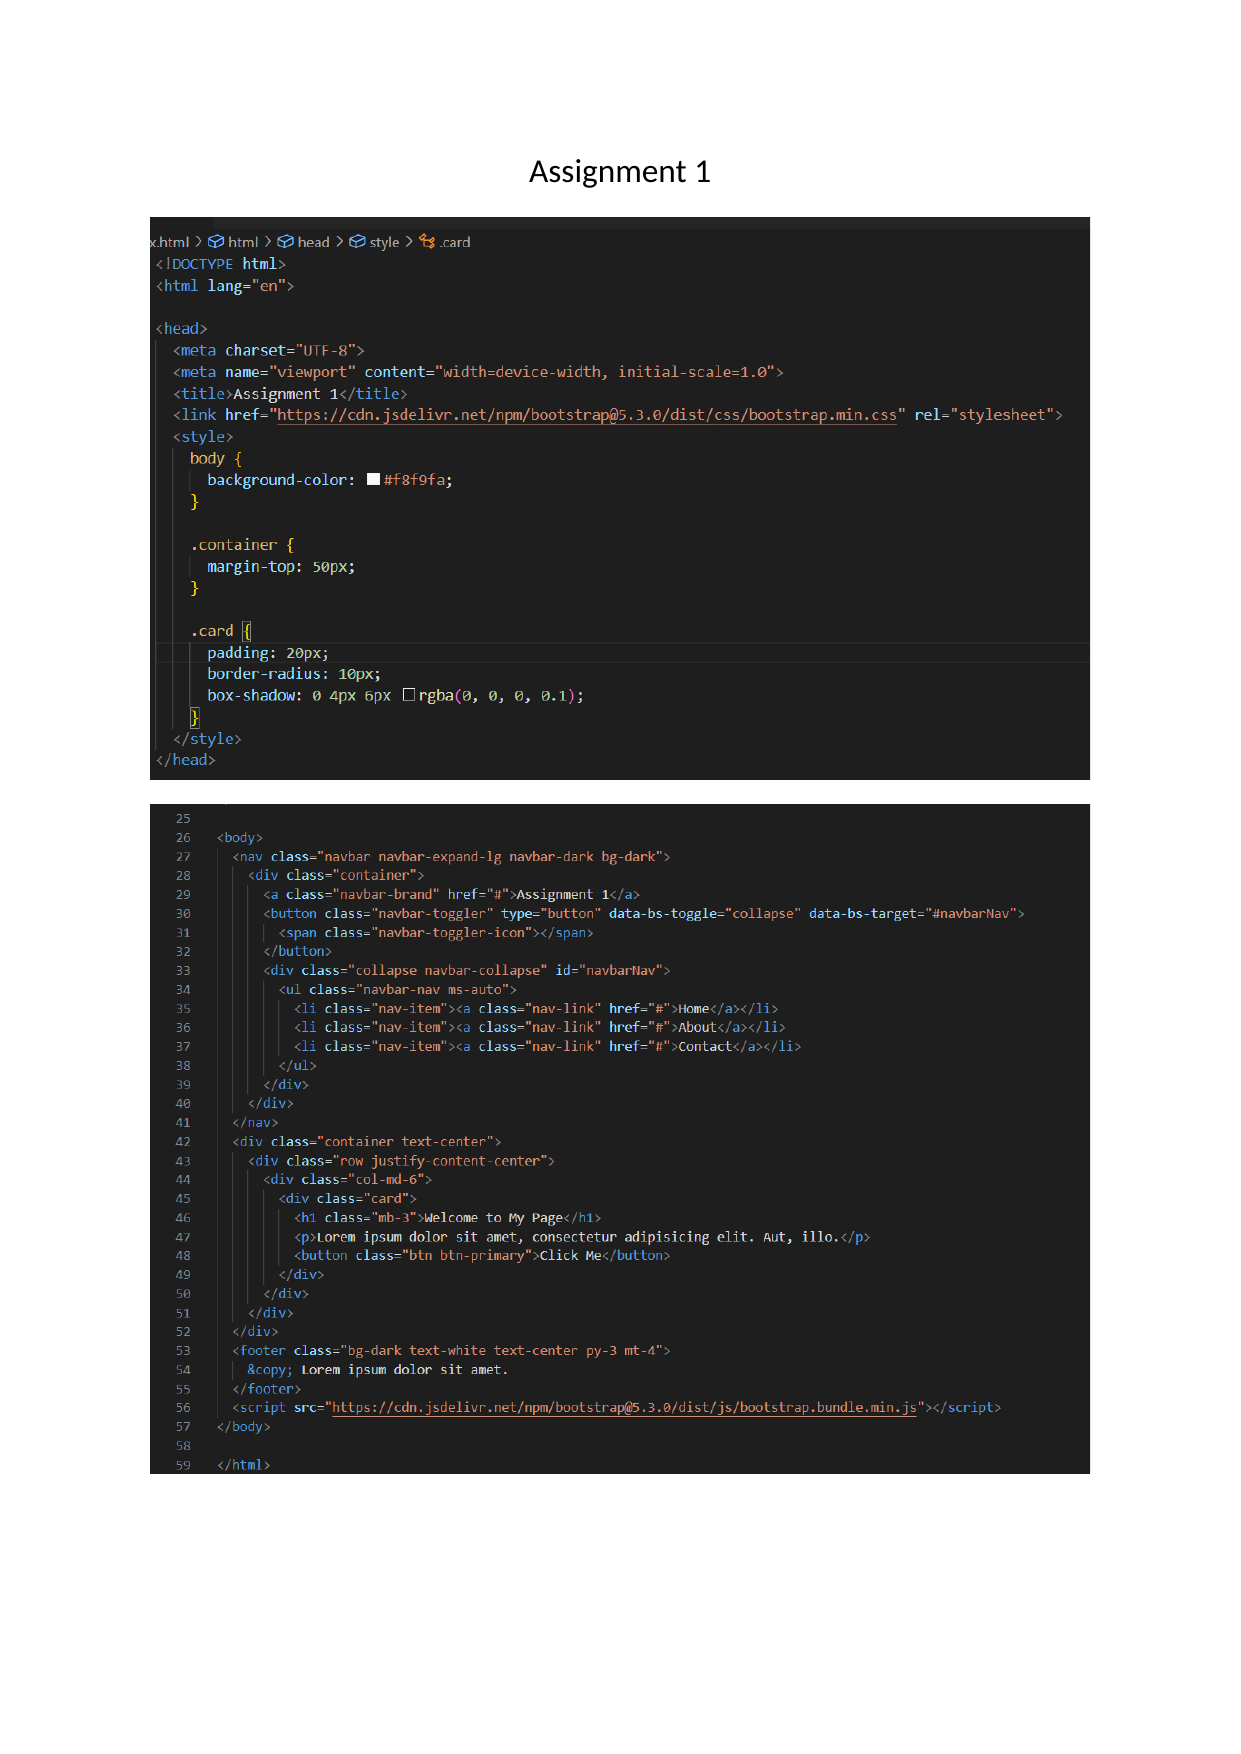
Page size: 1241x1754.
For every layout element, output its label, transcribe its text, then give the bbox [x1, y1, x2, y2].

picture [150, 217, 1091, 780]
picture [150, 804, 1091, 1474]
text Assignment 1 [150, 150, 1090, 191]
